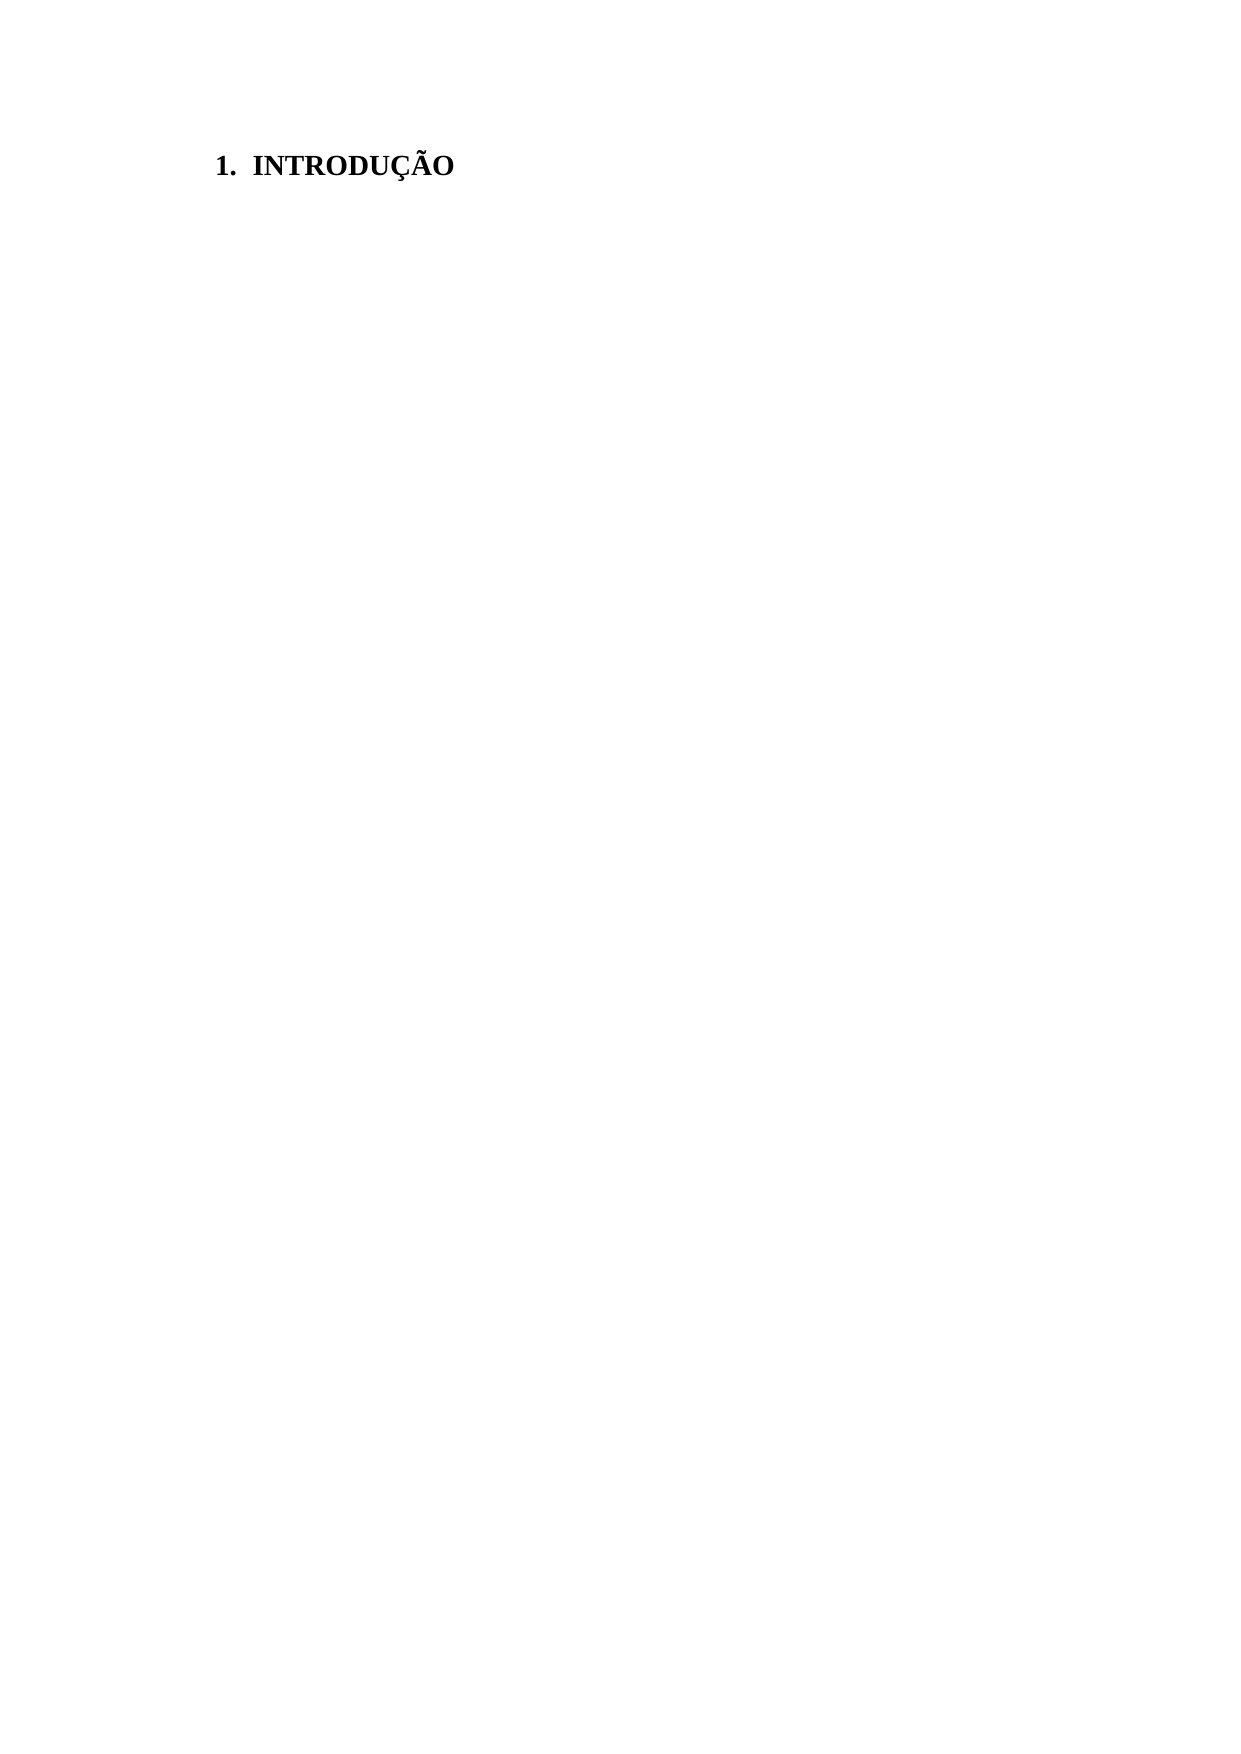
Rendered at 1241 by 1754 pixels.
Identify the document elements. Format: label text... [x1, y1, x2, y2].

list INTRODUÇÃO [215, 148, 1063, 181]
